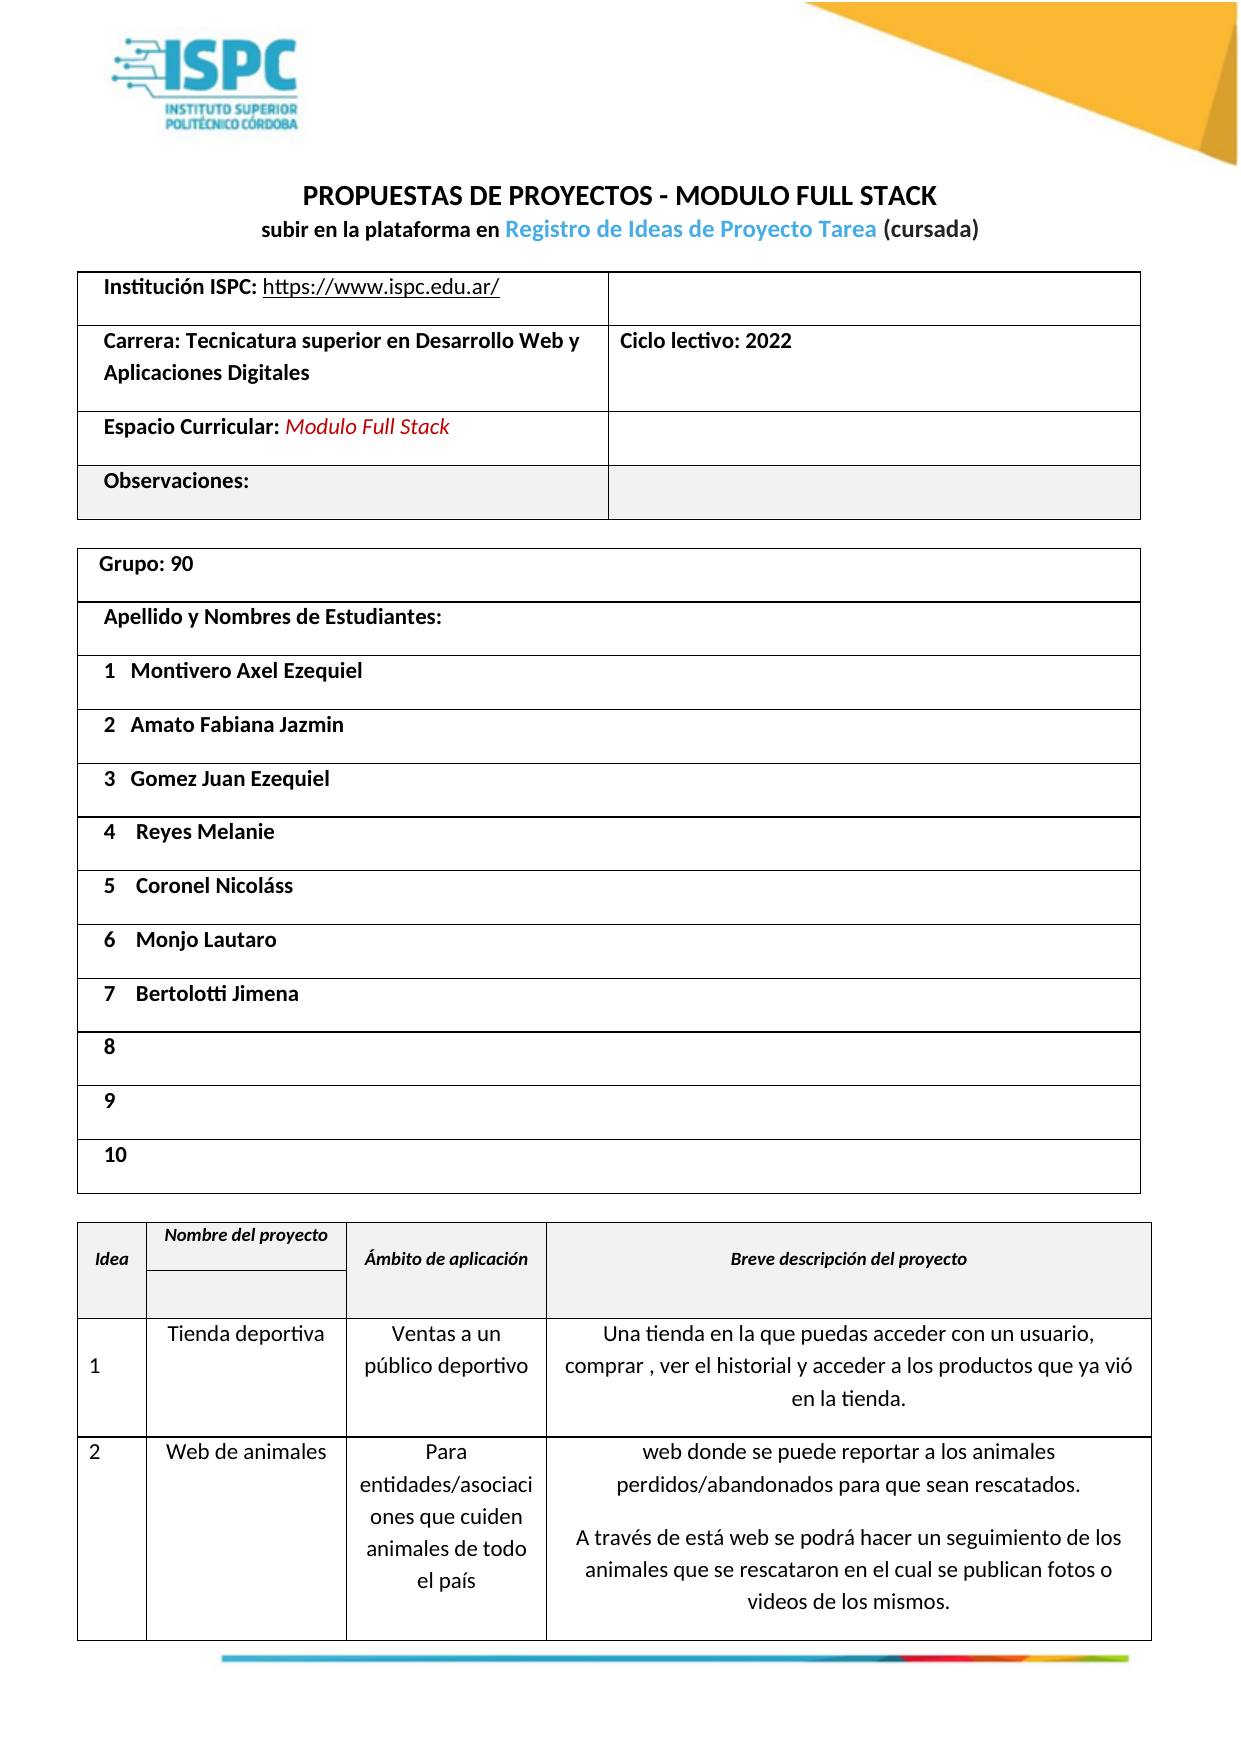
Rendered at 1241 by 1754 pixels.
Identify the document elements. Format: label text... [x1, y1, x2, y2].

table_cell 3 Gomez Juan Ezequiel [78, 764, 1140, 816]
table_cell Espacio Curricular: Modulo Full Stack [78, 412, 608, 465]
table_cell 6 Monjo Lautaro [78, 925, 1140, 978]
table_cell 1 [78, 1319, 146, 1436]
table_cell [147, 1271, 346, 1318]
table_header [609, 273, 1140, 325]
text PROPUESTAS DE PROYECTOS - MODULO FULL STACK [89, 177, 1152, 213]
table_header Breve descripción del proyecto [547, 1223, 1151, 1318]
table_header Grupo: 90 [78, 549, 1140, 601]
table_cell Ciclo lectivo: 2022 [609, 326, 1140, 411]
table_cell 7 Bertolotti Jimena [78, 979, 1140, 1031]
table_cell Carrera: Tecnicatura superior en Desarrollo Web y Aplicaciones Digitales [78, 326, 608, 411]
table_cell 9 [78, 1086, 1140, 1139]
table_cell 5 Coronel Nicoláss [78, 871, 1140, 924]
table_cell Observaciones: [78, 466, 608, 518]
text subir en la plataforma en Registro de Ideas de Proyecto Tarea (cursada) [89, 213, 1152, 243]
table_cell [609, 466, 1140, 518]
table_cell Web de animales [147, 1438, 346, 1640]
table_header Idea [78, 1223, 146, 1318]
table_cell 2 [78, 1438, 146, 1640]
table_cell 2 Amato Fabiana Jazmin [78, 710, 1140, 763]
table_cell Apellido y Nombres de Estudiantes: [78, 603, 1140, 655]
table_cell Una tienda en la que puedas acceder con un usuario, comprar , ver el historial y acceder a los productos que ya vió en la tienda. [547, 1319, 1151, 1436]
table_cell 4 Reyes Melanie [78, 818, 1140, 870]
table_cell 1 Montivero Axel Ezequiel [78, 656, 1140, 709]
table_cell 8 [78, 1033, 1140, 1085]
table_cell Tienda deportiva [147, 1319, 346, 1436]
picture [750, 2, 1240, 167]
table_header Nombre del proyecto [147, 1223, 346, 1270]
table_header Institución ISPC: https://www.ispc.edu.ar/ [78, 273, 608, 325]
table_header Ámbito de aplicación [347, 1223, 546, 1318]
table_cell 10 [78, 1140, 1140, 1193]
table_cell [609, 412, 1140, 465]
table_cell Para entidades/asociaciones que cuiden animales de todo el país [347, 1438, 546, 1640]
picture [79, 0, 392, 170]
table_cell Ventas a un público deportivo [347, 1319, 546, 1436]
picture [211, 1642, 1152, 1677]
